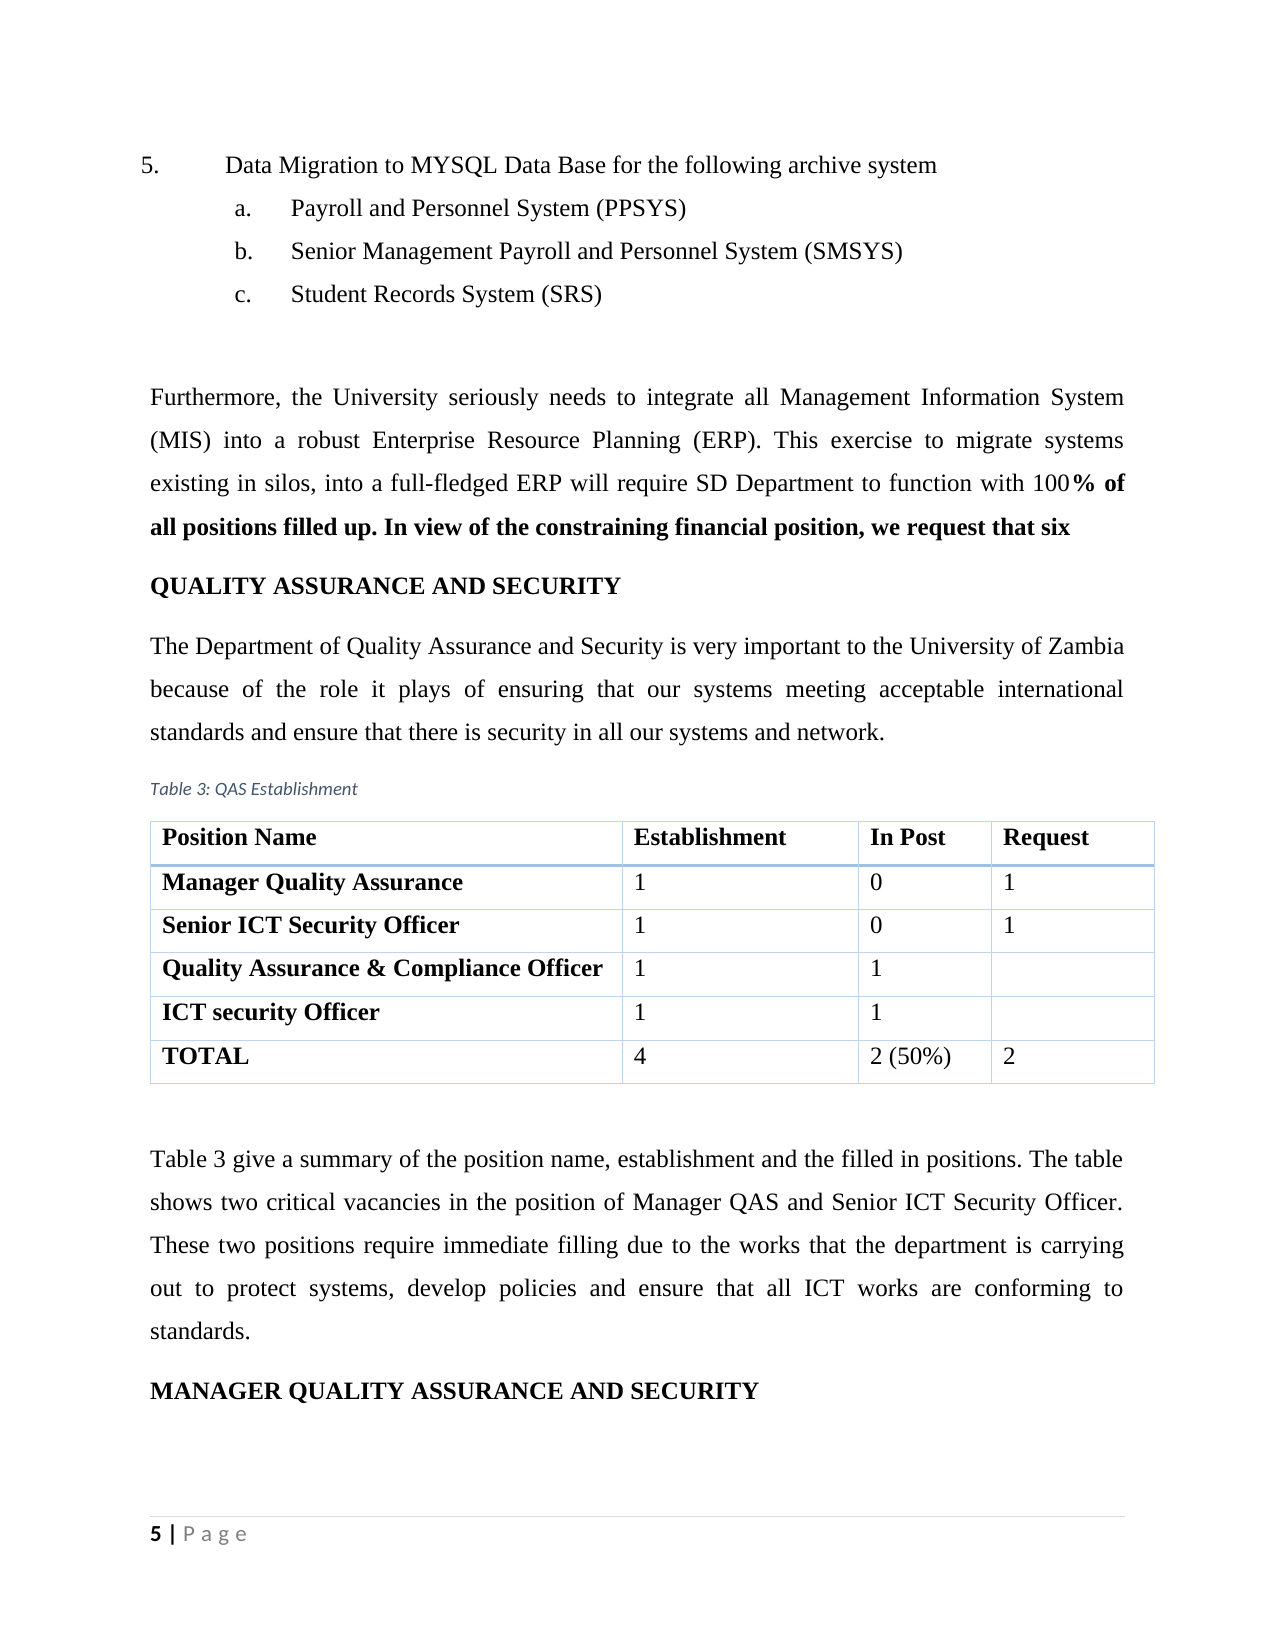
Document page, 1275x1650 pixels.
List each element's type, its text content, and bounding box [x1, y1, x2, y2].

list Payroll and Personnel System (PPSYS) [234, 193, 1125, 222]
table_header Position Name [151, 822, 622, 864]
table_cell Quality Assurance & Compliance Officer [151, 953, 622, 996]
table_header Establishment [623, 822, 858, 864]
text The Department of Quality Assurance and Security is very important to the University of Zambia because of the role it plays of ensuring that our systems meeting acceptable international standards and ensure that there is security in all our systems and network. [150, 631, 1125, 746]
table_cell 0 [859, 910, 991, 952]
table_cell 2 (50%) [859, 1041, 991, 1083]
text MANAGER QUALITY ASSURANCE AND SECURITY [150, 1376, 1125, 1405]
list Data Migration to MYSQL Data Base for the following archive system [141, 150, 1125, 179]
list Senior Management Payroll and Personnel System (SMSYS) [234, 236, 1125, 265]
table_cell 1 [623, 910, 858, 952]
table_cell 4 [623, 1041, 858, 1083]
table_cell 1 [623, 867, 858, 909]
table_cell [992, 997, 1154, 1040]
table_cell 2 [992, 1041, 1154, 1083]
table_cell 1 [623, 997, 858, 1040]
table_cell ICT security Officer [151, 997, 622, 1040]
text Furthermore, the University seriously needs to integrate all Management Information System (MIS) into a robust Enterprise Resource Planning (ERP). This exercise to migrate systems existing in silos, into a full-fledged ERP will require SD Department to function with 100% of all positions filled up. In view of the constraining financial position, we request that six [150, 382, 1125, 540]
table_cell 1 [992, 910, 1154, 952]
table_cell 1 [859, 953, 991, 996]
table_cell 0 [859, 867, 991, 909]
table_cell 1 [623, 953, 858, 996]
text Table 3: QAS Establishment [150, 777, 1125, 800]
table_header Request [992, 822, 1154, 864]
table_cell Manager Quality Assurance [151, 867, 622, 909]
table_cell [992, 953, 1154, 996]
text QUALITY ASSURANCE AND SECURITY [150, 571, 1125, 600]
table_header In Post [859, 822, 991, 864]
text Table 3 give a summary of the position name, establishment and the filled in positions. The table shows two critical vacancies in the position of Manager QAS and Senior ICT Security Officer. These two positions require immediate filling due to the works that the department is carrying out to protect systems, develop policies and ensure that all ICT works are conforming to standards. [150, 1144, 1125, 1345]
table_cell 1 [859, 997, 991, 1040]
table_cell 1 [992, 867, 1154, 909]
table_cell TOTAL [151, 1041, 622, 1083]
table_cell Senior ICT Security Officer [151, 910, 622, 952]
list Student Records System (SRS) [234, 279, 1125, 308]
